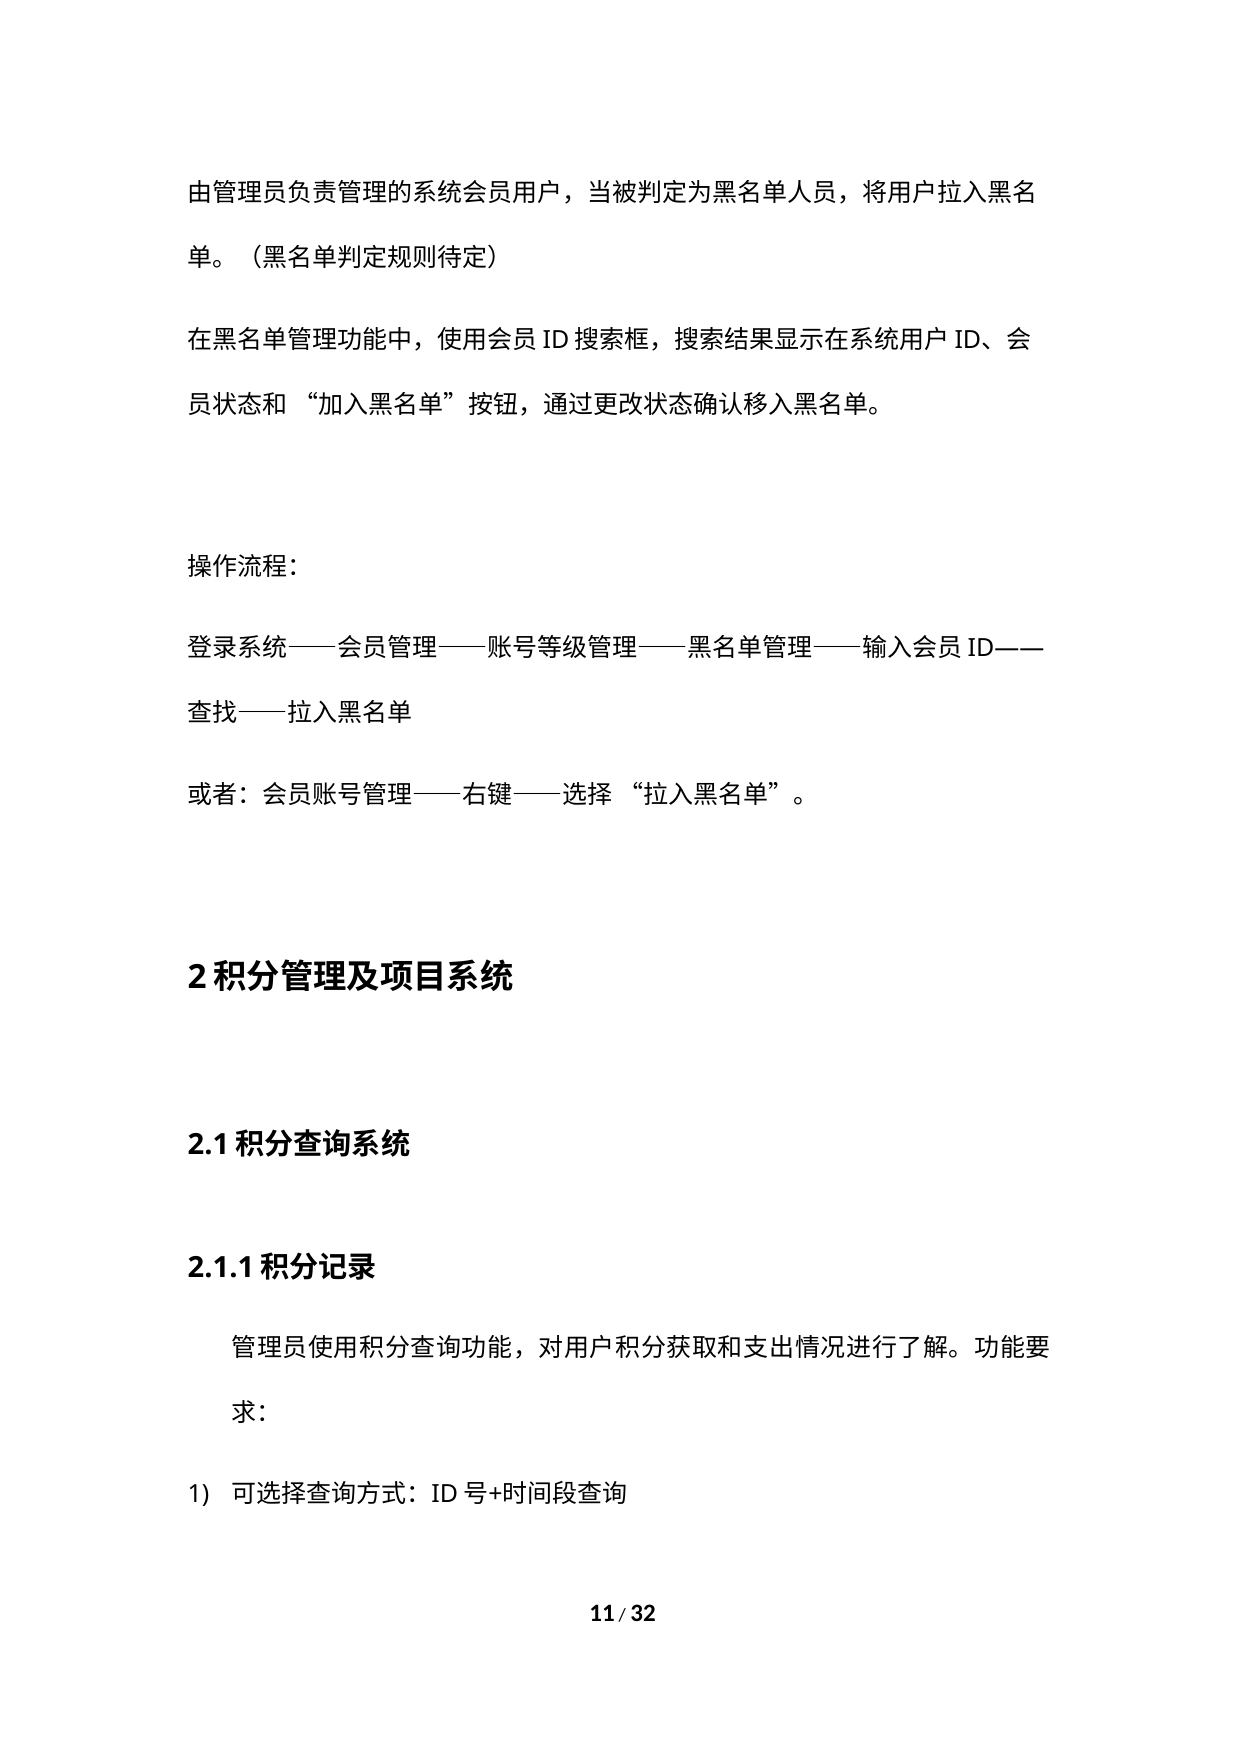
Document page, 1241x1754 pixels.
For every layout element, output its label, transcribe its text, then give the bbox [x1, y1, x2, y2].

text 2.1.1积分记录 [187, 1232, 1053, 1297]
subtitle 2.1积分查询系统 [187, 1109, 1053, 1174]
text 在黑名单管理功能中，使用会员ID搜索框，搜索结果显示在系统用户ID、会员状态和 “加入黑名单”按钮，通过更改状态确认移入黑名单。 [187, 305, 1053, 435]
list 可选择查询方式：ID号+时间段查询 [187, 1459, 1053, 1524]
subtitle 2积分管理及项目系统 [187, 941, 1053, 1006]
text 由管理员负责管理的系统会员用户，当被判定为黑名单人员，将用户拉入黑名单。（黑名单判定规则待定） [187, 158, 1053, 288]
text 登录系统——会员管理——账号等级管理——黑名单管理——输入会员ID——查找——拉入黑名单 [187, 613, 1053, 743]
list 管理员使用积分查询功能，对用户积分获取和支出情况进行了解。功能要求： [231, 1313, 1053, 1443]
text 操作流程： [187, 532, 1053, 597]
text 或者：会员账号管理——右键——选择 “拉入黑名单”。 [187, 760, 1053, 825]
